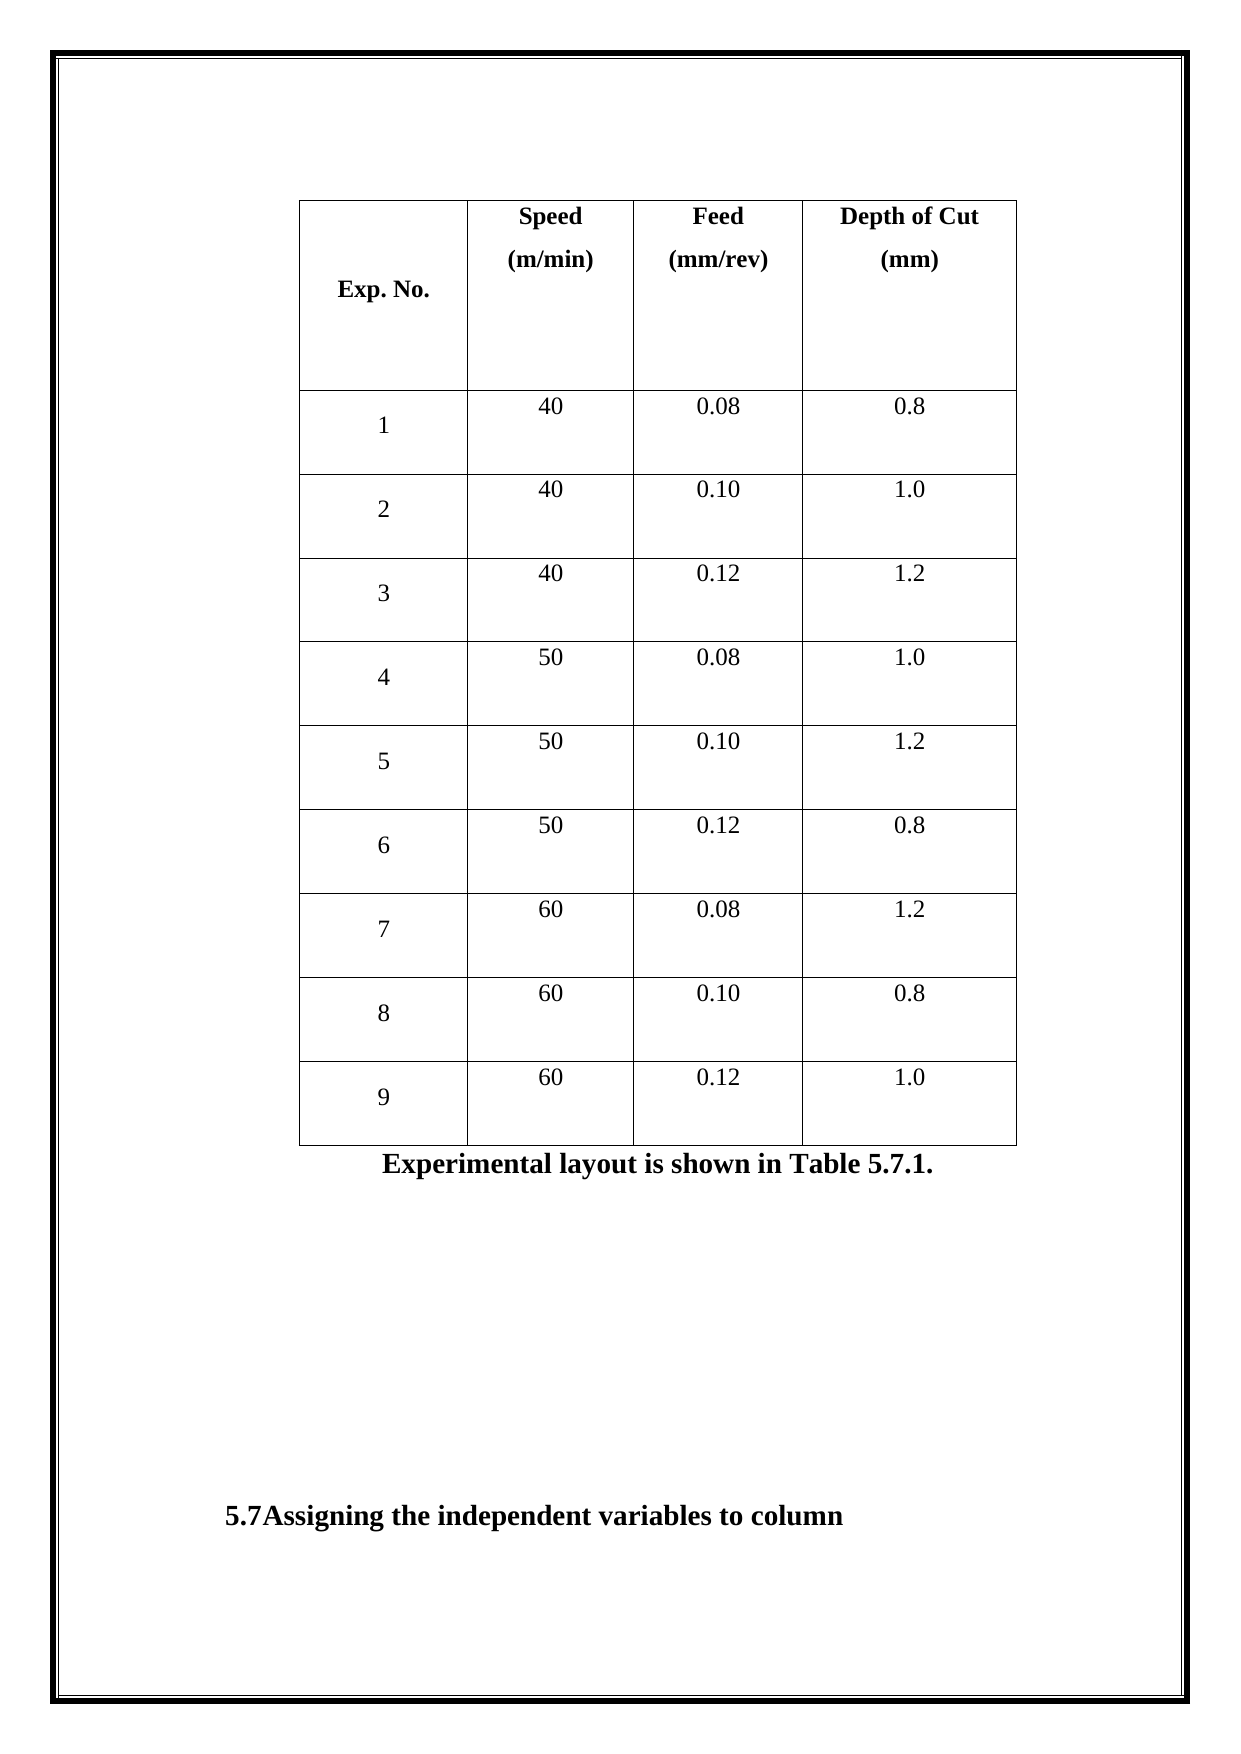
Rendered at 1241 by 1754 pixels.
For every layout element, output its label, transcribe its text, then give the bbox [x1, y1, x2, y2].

table_cell 9 [300, 1062, 467, 1145]
table_cell 7 [300, 894, 467, 977]
table_cell 0.08 [634, 894, 802, 977]
table_cell 40 [468, 475, 633, 557]
list Assigning the independent variables to column [225, 1498, 1090, 1532]
table_cell 8 [300, 978, 467, 1061]
table_cell 1.2 [803, 894, 1016, 977]
table_cell 1.0 [803, 642, 1016, 725]
table_cell 60 [468, 1062, 633, 1145]
table_cell 60 [468, 894, 633, 977]
table_cell 1.0 [803, 1062, 1016, 1145]
table_cell 0.08 [634, 642, 802, 725]
table_cell 0.10 [634, 978, 802, 1061]
table_cell 40 [468, 559, 633, 641]
table_cell 0.12 [634, 1062, 802, 1145]
table_cell 0.12 [634, 810, 802, 893]
table_cell 0.08 [634, 391, 802, 473]
table_cell 0.10 [634, 726, 802, 809]
table_cell 1 [300, 391, 467, 473]
table_cell 60 [468, 978, 633, 1061]
table_cell 2 [300, 475, 467, 557]
table_header Depth of Cut (mm) [803, 201, 1016, 390]
table_cell 6 [300, 810, 467, 893]
table_cell 0.8 [803, 810, 1016, 893]
table_cell 1.0 [803, 475, 1016, 557]
table_header Exp. No. [300, 201, 467, 390]
table_cell 1.2 [803, 726, 1016, 809]
table_cell 0.8 [803, 978, 1016, 1061]
table_header Feed (mm/rev) [634, 201, 802, 390]
table_cell 1.2 [803, 559, 1016, 641]
table_cell 50 [468, 726, 633, 809]
table_cell 3 [300, 559, 467, 641]
table_cell 50 [468, 810, 633, 893]
table_cell 50 [468, 642, 633, 725]
table_cell 0.10 [634, 475, 802, 557]
table_cell 40 [468, 391, 633, 473]
table_cell 4 [300, 642, 467, 725]
text Experimental layout is shown in Table 5.7.1. [225, 1146, 1090, 1180]
table_header Speed (m/min) [468, 201, 633, 390]
table_cell 5 [300, 726, 467, 809]
table_cell 0.12 [634, 559, 802, 641]
table_cell 0.8 [803, 391, 1016, 473]
